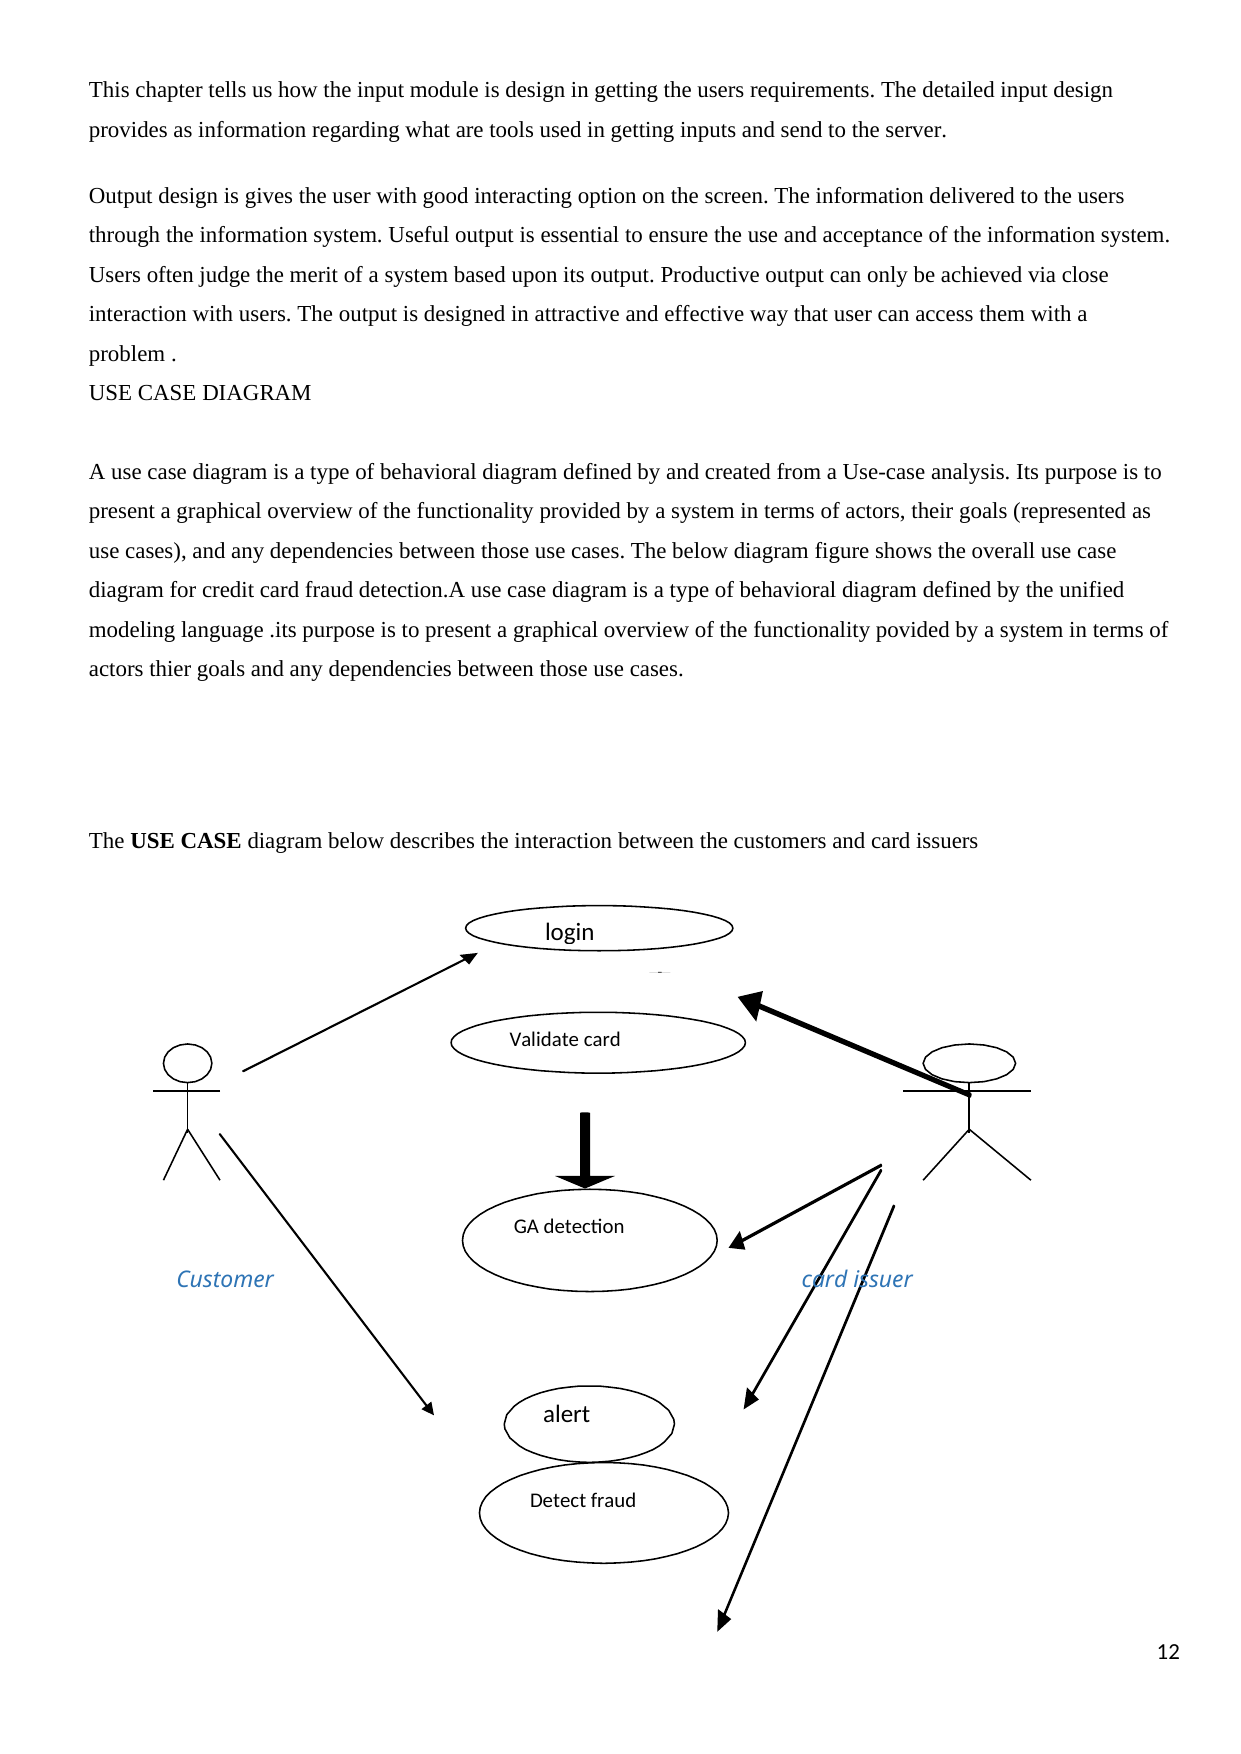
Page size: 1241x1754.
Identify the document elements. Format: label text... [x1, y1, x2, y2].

text A use case diagram is a type of behavioral diagram defined by and created from a Use-case analysis. Its purpose is to present a graphical overview of the functionality provided by a system in terms of actors, their goals (represented as use cases), and any dependencies between those use cases. The below diagram figure shows the overall use case diagram for credit card fraud detection.A use case diagram is a type of behavioral diagram defined by the unified modeling language .its purpose is to present a graphical overview of the functionality povided by a system in terms of actors thier goals and any dependencies between those use cases. [89, 458, 1178, 682]
subtitle Customer card issuer [320, 1263, 1211, 1294]
subtitle Customer card issuer [176, 1263, 339, 1294]
text USE CASE DIAGRAM [89, 379, 1178, 405]
text Output design is gives the user with good interacting option on the screen. The information delivered to the users through the information system. Useful output is essential to ensure the use and acceptance of the information system. Users often judge the merit of a system based upon its output. Productive output can only be achieved via close interaction with users. The output is designed in attractive and effective way that user can access them with a problem . [89, 182, 1178, 366]
text The USE CASE diagram below describes the interaction between the customers and card issuers [89, 827, 1137, 854]
text This chapter tells us how the input module is design in getting the users requirements. The detailed input design provides as information regarding what are tools used in getting inputs and send to the server. [89, 76, 1175, 142]
